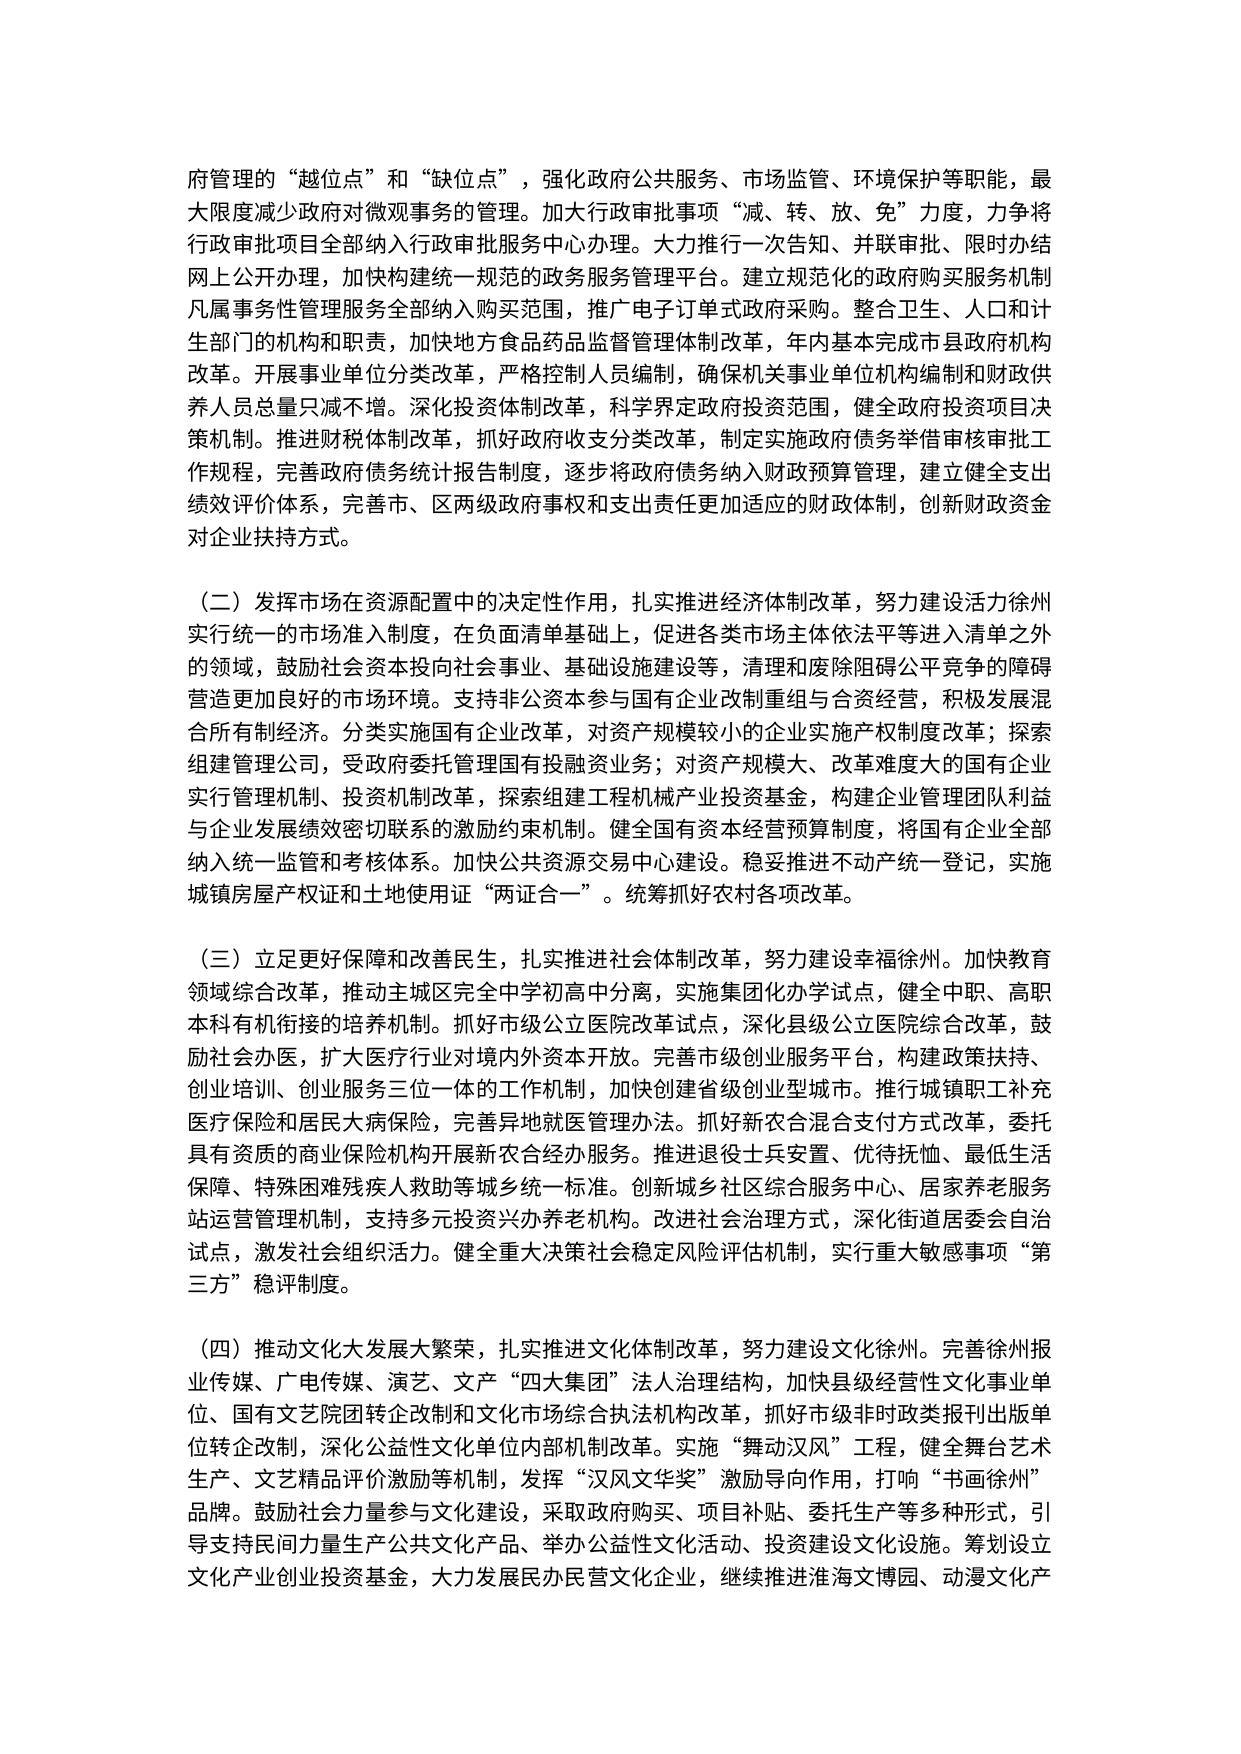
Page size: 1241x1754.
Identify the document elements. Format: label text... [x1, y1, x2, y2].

text （二）发挥市场在资源配置中的决定性作用，扎实推进经济体制改革，努力建设活力徐州。实行统一的市场准入制度，在负面清单基础上，促进各类市场主体依法平等进入清单之外的领域，鼓励社会资本投向社会事业、基础设施建设等，清理和废除阻碍公平竞争的障碍，营造更加良好的市场环境。支持非公资本参与国有企业改制重组与合资经营，积极发展混合所有制经济。分类实施国有企业改革，对资产规模较小的企业实施产权制度改革；探索组建管理公司，受政府委托管理国有投融资业务；对资产规模大、改革难度大的国有企业实行管理机制、投资机制改革，探索组建工程机械产业投资基金，构建企业管理团队利益与企业发展绩效密切联系的激励约束机制。健全国有资本经营预算制度，将国有企业全部纳入统一监管和考核体系。加快公共资源交易中心建设。稳妥推进不动产统一登记，实施城镇房屋产权证和土地使用证“两证合一”。统筹抓好农村各项改革。 [187, 584, 1053, 909]
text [187, 162, 1053, 552]
text （三）立足更好保障和改善民生，扎实推进社会体制改革，努力建设幸福徐州。加快教育领域综合改革，推动主城区完全中学初高中分离，实施集团化办学试点，健全中职、高职、本科有机衔接的培养机制。抓好市级公立医院改革试点，深化县级公立医院综合改革，鼓励社会办医，扩大医疗行业对境内外资本开放。完善市级创业服务平台，构建政策扶持、创业培训、创业服务三位一体的工作机制，加快创建省级创业型城市。推行城镇职工补充医疗保险和居民大病保险，完善异地就医管理办法。抓好新农合混合支付方式改革，委托具有资质的商业保险机构开展新农合经办服务。推进退役士兵安置、优待抚恤、最低生活保障、特殊困难残疾人救助等城乡统一标准。创新城乡社区综合服务中心、居家养老服务站运营管理机制，支持多元投资兴办养老机构。改进社会治理方式，深化街道居委会自治试点，激发社会组织活力。健全重大决策社会稳定风险评估机制，实行重大敏感事项“第三方”稳评制度。 [187, 942, 1053, 1299]
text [187, 1332, 1053, 1592]
